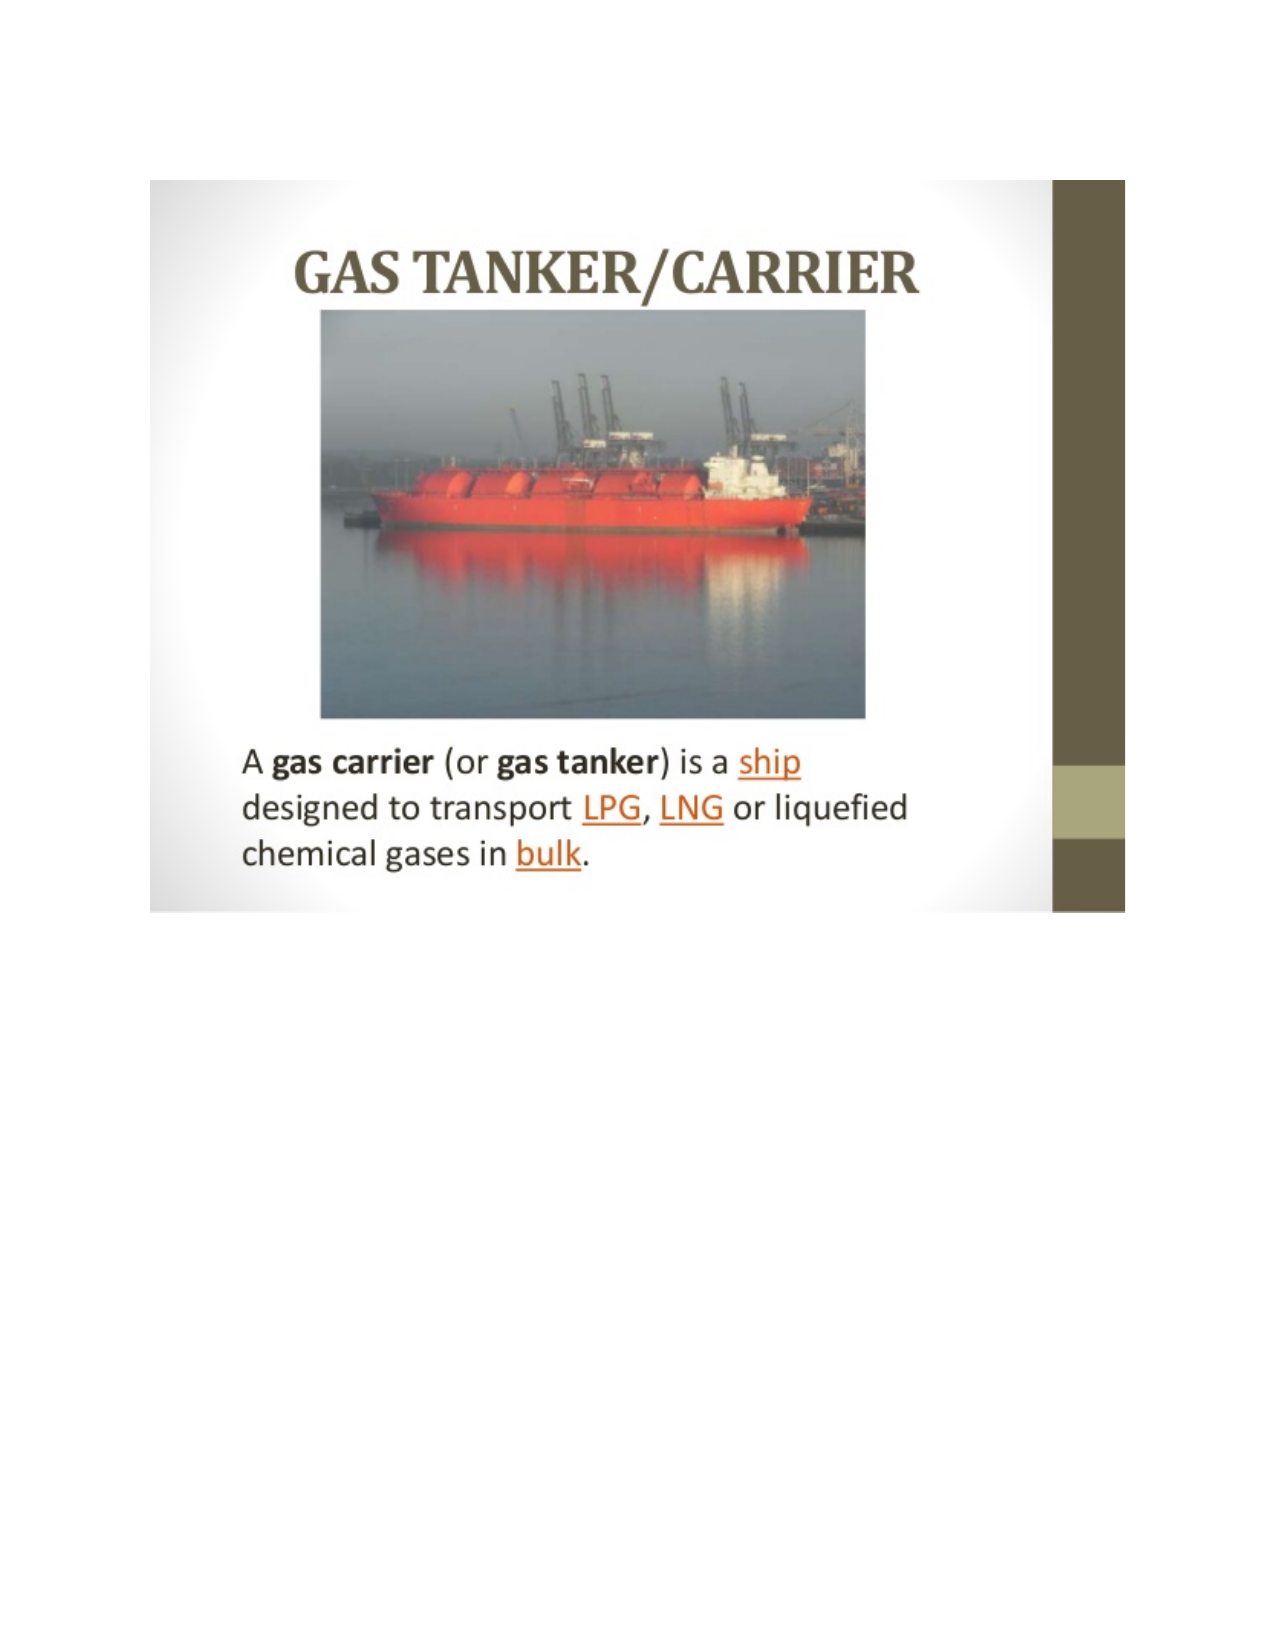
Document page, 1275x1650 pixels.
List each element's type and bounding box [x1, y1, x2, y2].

picture [150, 180, 1125, 913]
